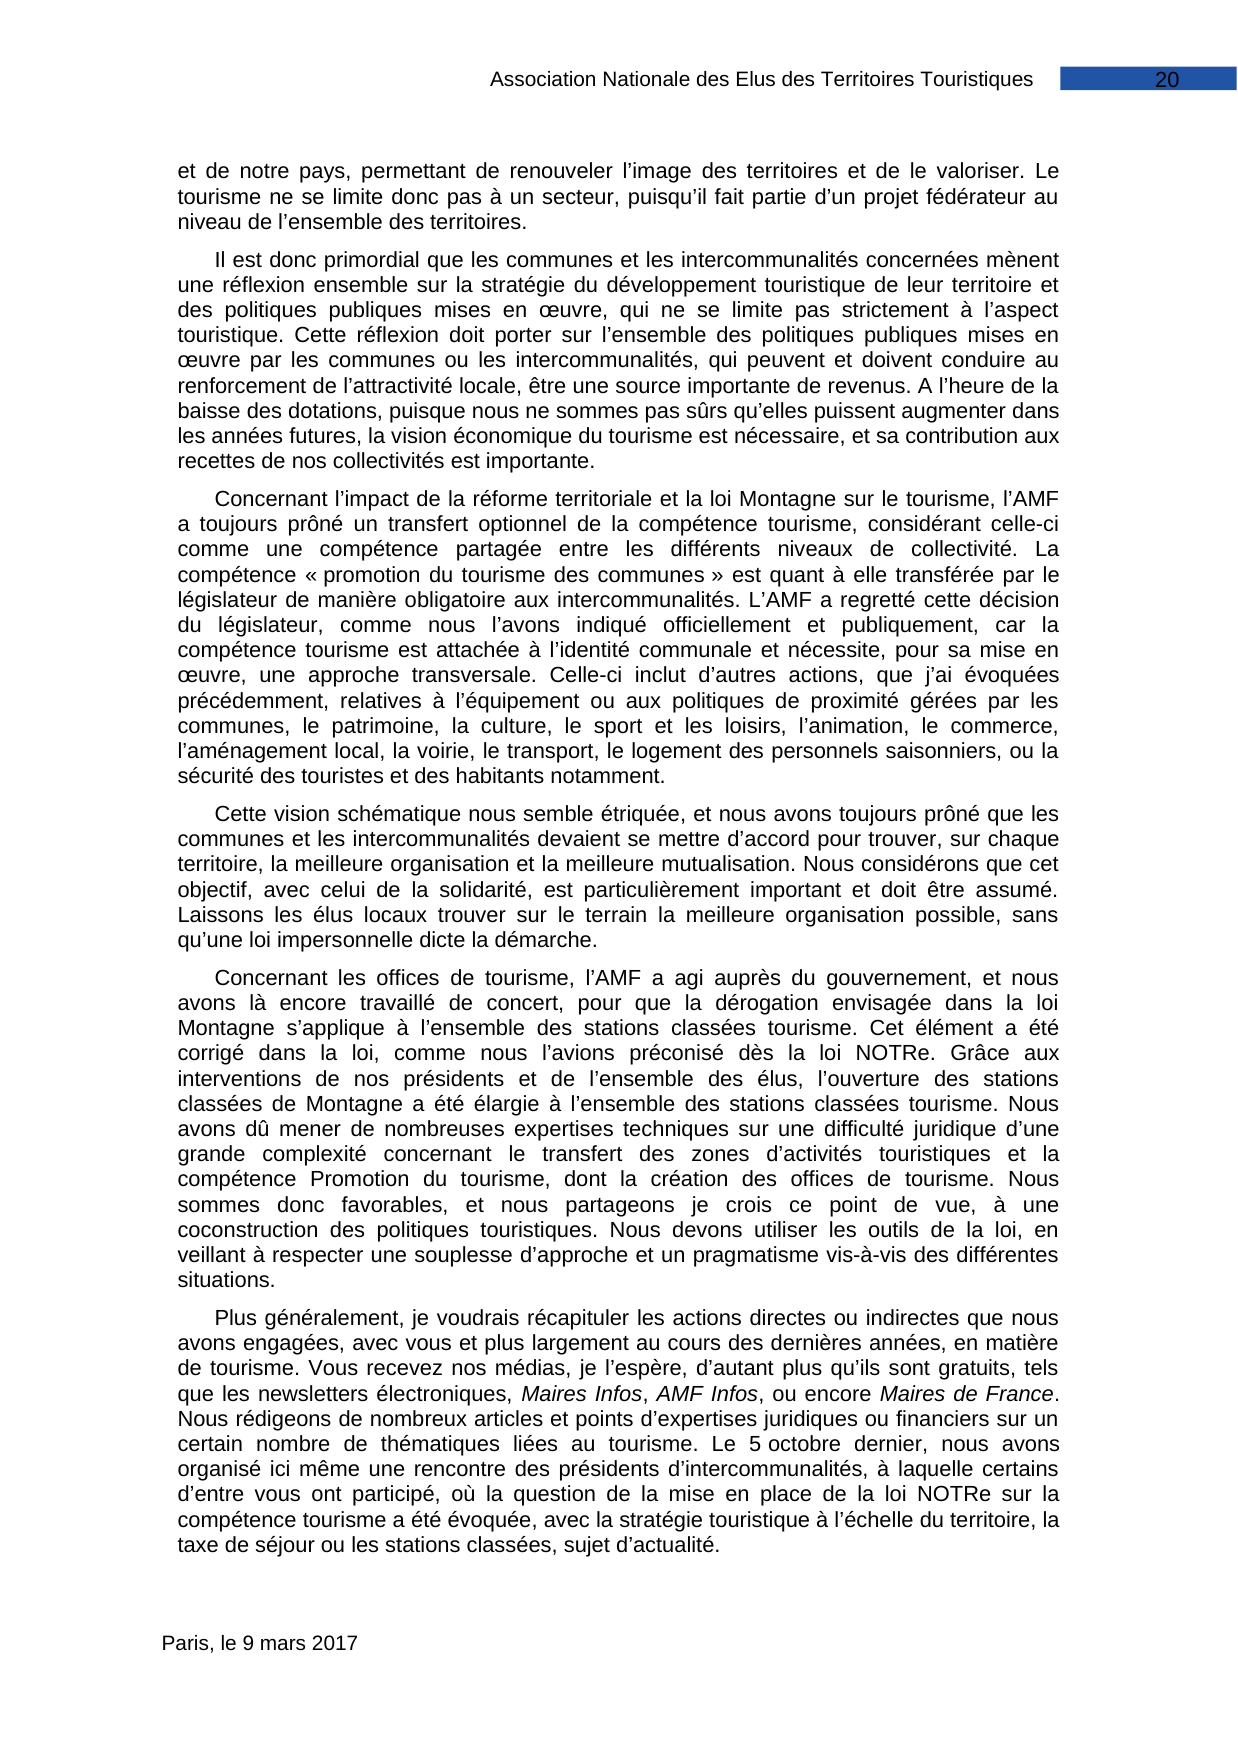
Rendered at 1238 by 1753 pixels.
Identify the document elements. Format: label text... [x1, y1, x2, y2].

text Plus généralement, je voudrais récapituler les actions directes ou indirectes que nous avons engagées, avec vous et plus largement au cours des dernières années, en matière de tourisme. Vous recevez nos médias, je l’espère, d’autant plus qu’ils sont gratuits, tels que les newsletters électroniques, Maires Infos, AMF Infos, ou encore Maires de France. Nous rédigeons de nombreux articles et points d’expertises juridiques ou financiers sur un certain nombre de thématiques liées au tourisme. Le 5 octobre dernier, nous avons organisé ici même une rencontre des présidents d’intercommunalités, à laquelle certains d’entre vous ont participé, où la question de la mise en place de la loi NOTRe sur la compétence tourisme a été évoquée, avec la stratégie touristique à l’échelle du territoire, la taxe de séjour ou les stations classées, sujet d’actualité. [177, 1305, 1060, 1557]
text Cette vision schématique nous semble étriquée, et nous avons toujours prôné que les communes et les intercommunalités devaient se mettre d’accord pour trouver, sur chaque territoire, la meilleure organisation et la meilleure mutualisation. Nous considérons que cet objectif, avec celui de la solidarité, est particulièrement important et doit être assumé. Laissons les élus locaux trouver sur le terrain la meilleure organisation possible, sans qu’une loi impersonnelle dicte la démarche. [177, 801, 1060, 952]
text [177, 158, 1060, 234]
text Concernant les offices de tourisme, l’AMF a agi auprès du gouvernement, et nous avons là encore travaillé de concert, pour que la dérogation envisagée dans la loi Montagne s’applique à l’ensemble des stations classées tourisme. Cet élément a été corrigé dans la loi, comme nous l’avions préconisé dès la loi NOTRe. Grâce aux interventions de nos présidents et de l’ensemble des élus, l’ouverture des stations classées de Montagne a été élargie à l’ensemble des stations classées tourisme. Nous avons dû mener de nombreuses expertises techniques sur une difficulté juridique d’une grande complexité concernant le transfert des zones d’activités touristiques et la compétence Promotion du tourisme, dont la création des offices de tourisme. Nous sommes donc favorables, et nous partageons je crois ce point de vue, à une coconstruction des politiques touristiques. Nous devons utiliser les outils de la loi, en veillant à respecter une souplesse d’approche et un pragmatisme vis-à-vis des différentes situations. [177, 964, 1060, 1292]
text Concernant l’impact de la réforme territoriale et la loi Montagne sur le tourisme, l’AMF a toujours prôné un transfert optionnel de la compétence tourisme, considérant celle-ci comme une compétence partagée entre les différents niveaux de collectivité. La compétence « promotion du tourisme des communes » est quant à elle transférée par le législateur de manière obligatoire aux intercommunalités. L’AMF a regretté cette décision du législateur, comme nous l’avons indiqué officiellement et publiquement, car la compétence tourisme est attachée à l’identité communale et nécessite, pour sa mise en œuvre, une approche transversale. Celle-ci inclut d’autres actions, que j’ai évoquées précédemment, relatives à l’équipement ou aux politiques de proximité gérées par les communes, le patrimoine, la culture, le sport et les loisirs, l’animation, le commerce, l’aménagement local, la voirie, le transport, le logement des personnels saisonniers, ou la sécurité des touristes et des habitants notamment. [177, 486, 1060, 788]
text Il est donc primordial que les communes et les intercommunalités concernées mènent une réflexion ensemble sur la stratégie du développement touristique de leur territoire et des politiques publiques mises en œuvre, qui ne se limite pas strictement à l’aspect touristique. Cette réflexion doit porter sur l’ensemble des politiques publiques mises en œuvre par les communes ou les intercommunalités, qui peuvent et doivent conduire au renforcement de l’attractivité locale, être une source importante de revenus. A l’heure de la baisse des dotations, puisque nous ne sommes pas sûrs qu’elles puissent augmenter dans les années futures, la vision économique du tourisme est nécessaire, et sa contribution aux recettes de nos collectivités est importante. [177, 246, 1060, 473]
